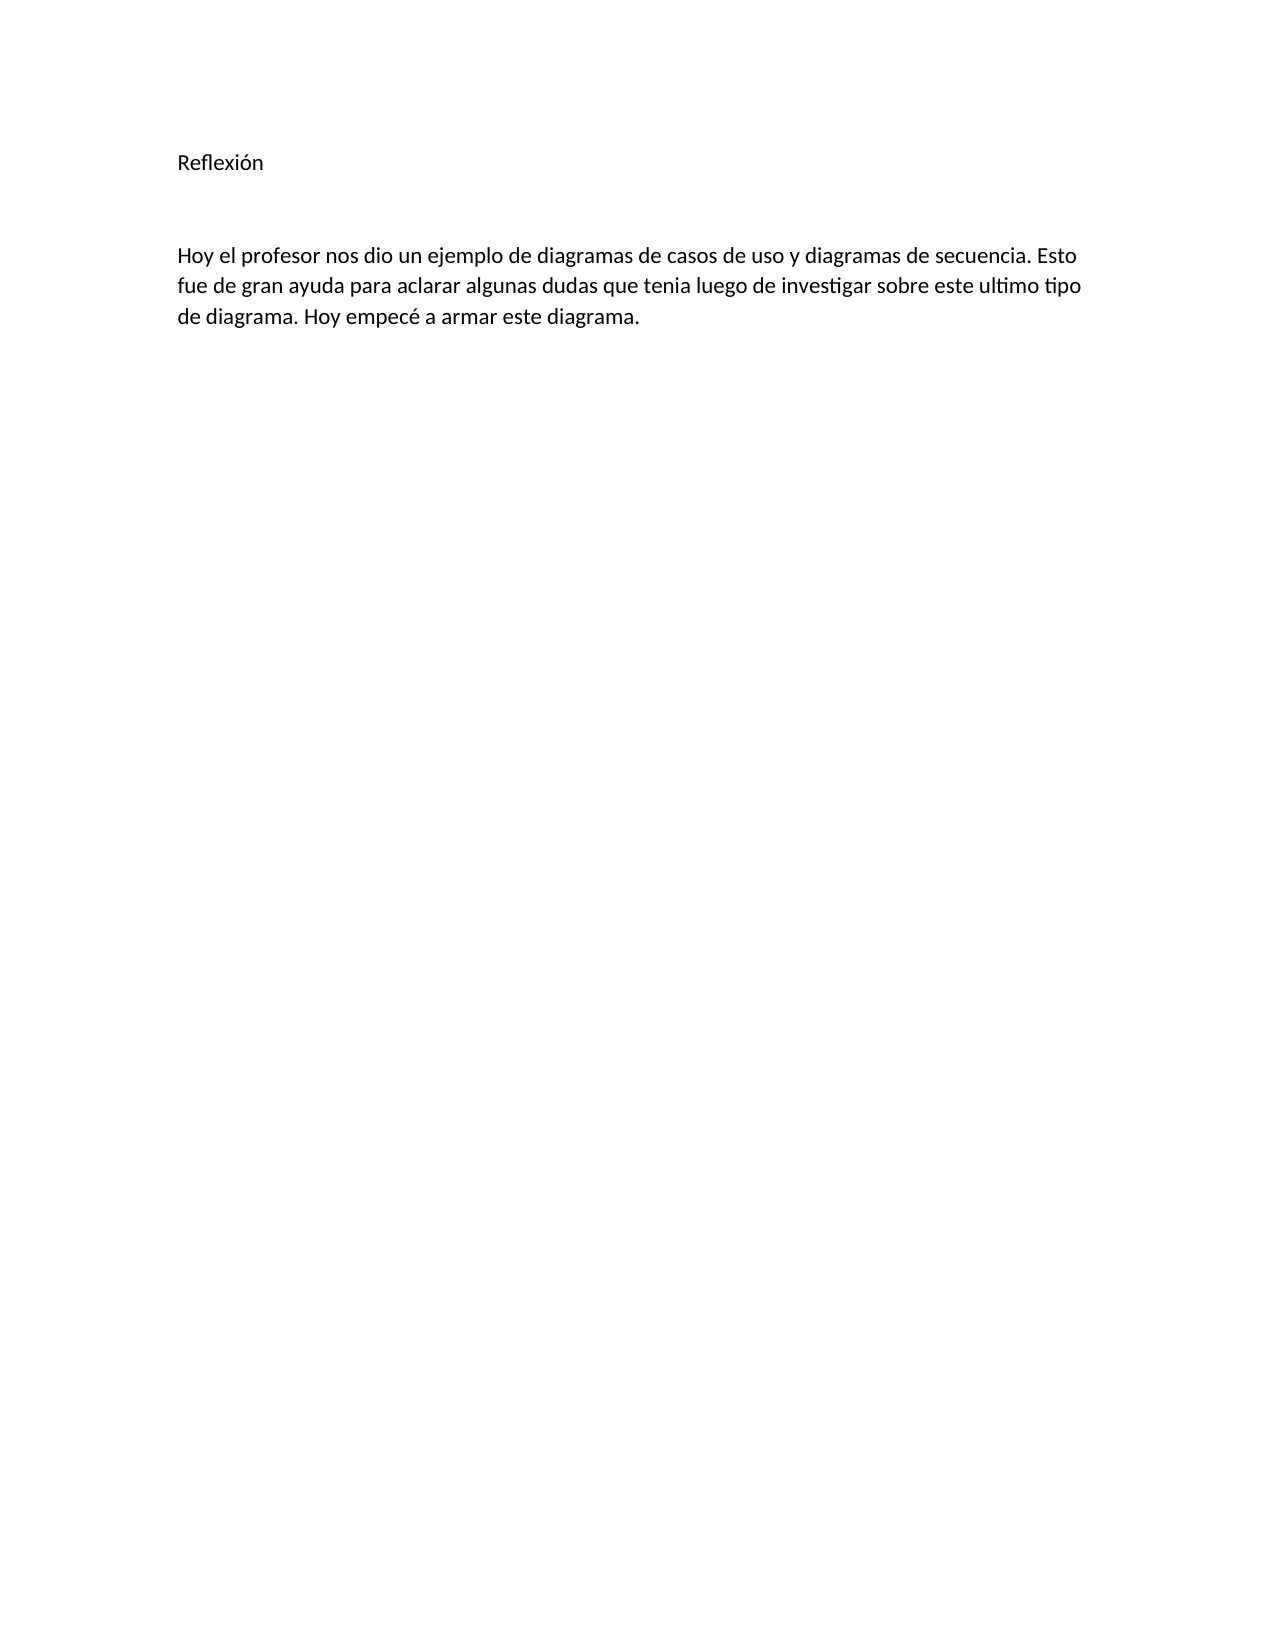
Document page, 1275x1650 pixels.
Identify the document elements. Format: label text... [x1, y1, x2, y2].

text Reflexión [177, 148, 1098, 176]
text Hoy el profesor nos dio un ejemplo de diagramas de casos de uso y diagramas de secuencia. Esto fue de gran ayuda para aclarar algunas dudas que tenia luego de investigar sobre este ultimo tipo de diagrama. Hoy empecé a armar este diagrama. [177, 241, 1098, 330]
